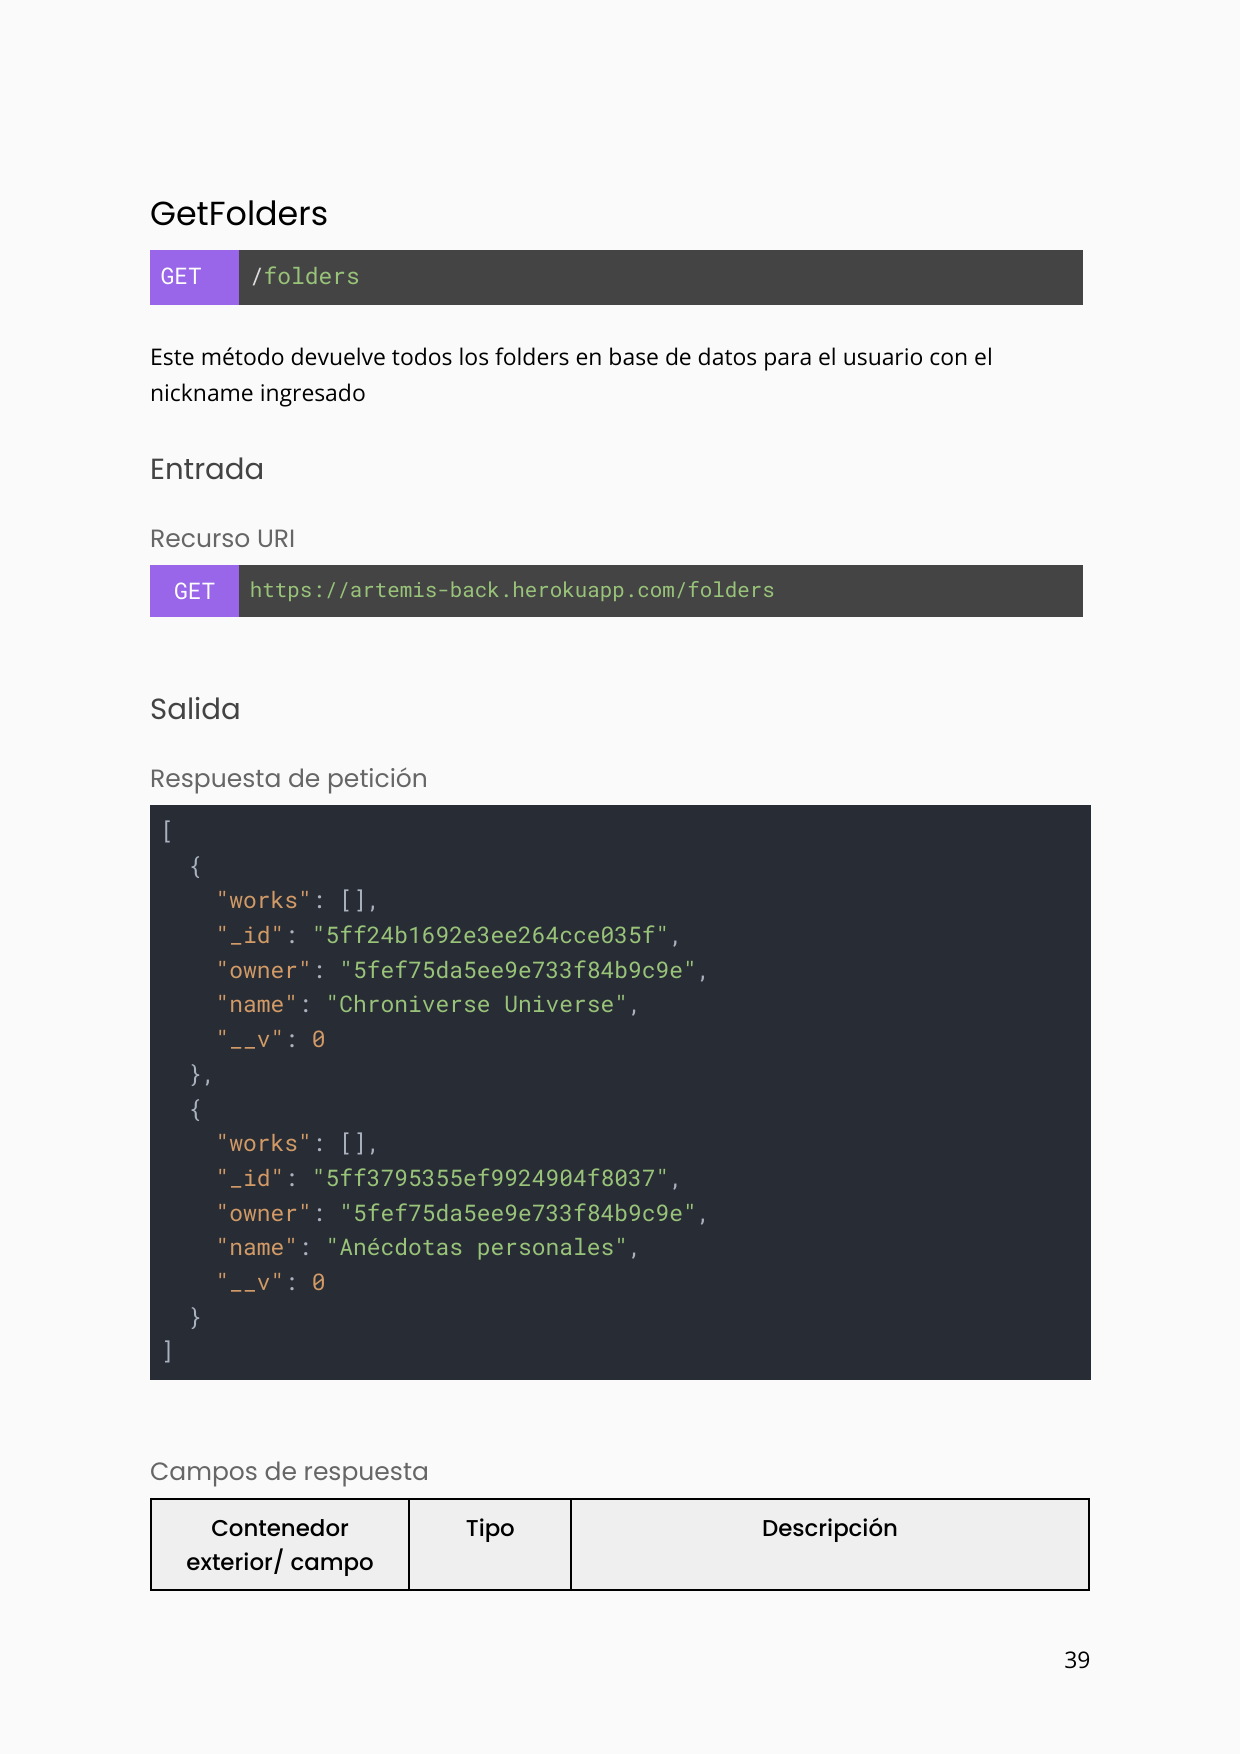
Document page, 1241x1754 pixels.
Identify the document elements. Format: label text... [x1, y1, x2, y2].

subtitle Campos de respuesta [150, 1452, 1090, 1489]
text Este método devuelve todos los folders en base de datos para el usuario con el nickname ingresado [150, 341, 1090, 408]
subtitle GetFolders [150, 187, 1090, 237]
table_header Contenedor exterior/ campo [152, 1500, 408, 1589]
subtitle Salida [150, 686, 1090, 730]
table_header https://artemis-back.herokuapp.com/folders [239, 565, 1083, 617]
subtitle Entrada [150, 446, 1090, 490]
table_header Descripción [572, 1500, 1088, 1589]
table_header /folders [239, 250, 1083, 305]
table_header GET [150, 565, 239, 617]
table_header Tipo [410, 1500, 570, 1589]
table_header [ { "works": [], "_id": "5ff24b1692e3ee264cce035f", "owner": "5fef75da5ee9e733f84b9c9e", "name": "Chroniverse Universe", "__v": 0 }, { "works": [], "_id": "5ff3795355ef9924904f8037", "owner": "5fef75da5ee9e733f84b9c9e", "name": "Anécdotas personales", "__v": 0 } ] [150, 805, 1091, 1380]
subtitle Recurso URI [150, 519, 1090, 556]
table_header GET [150, 250, 239, 305]
subtitle Respuesta de petición [150, 759, 1090, 797]
